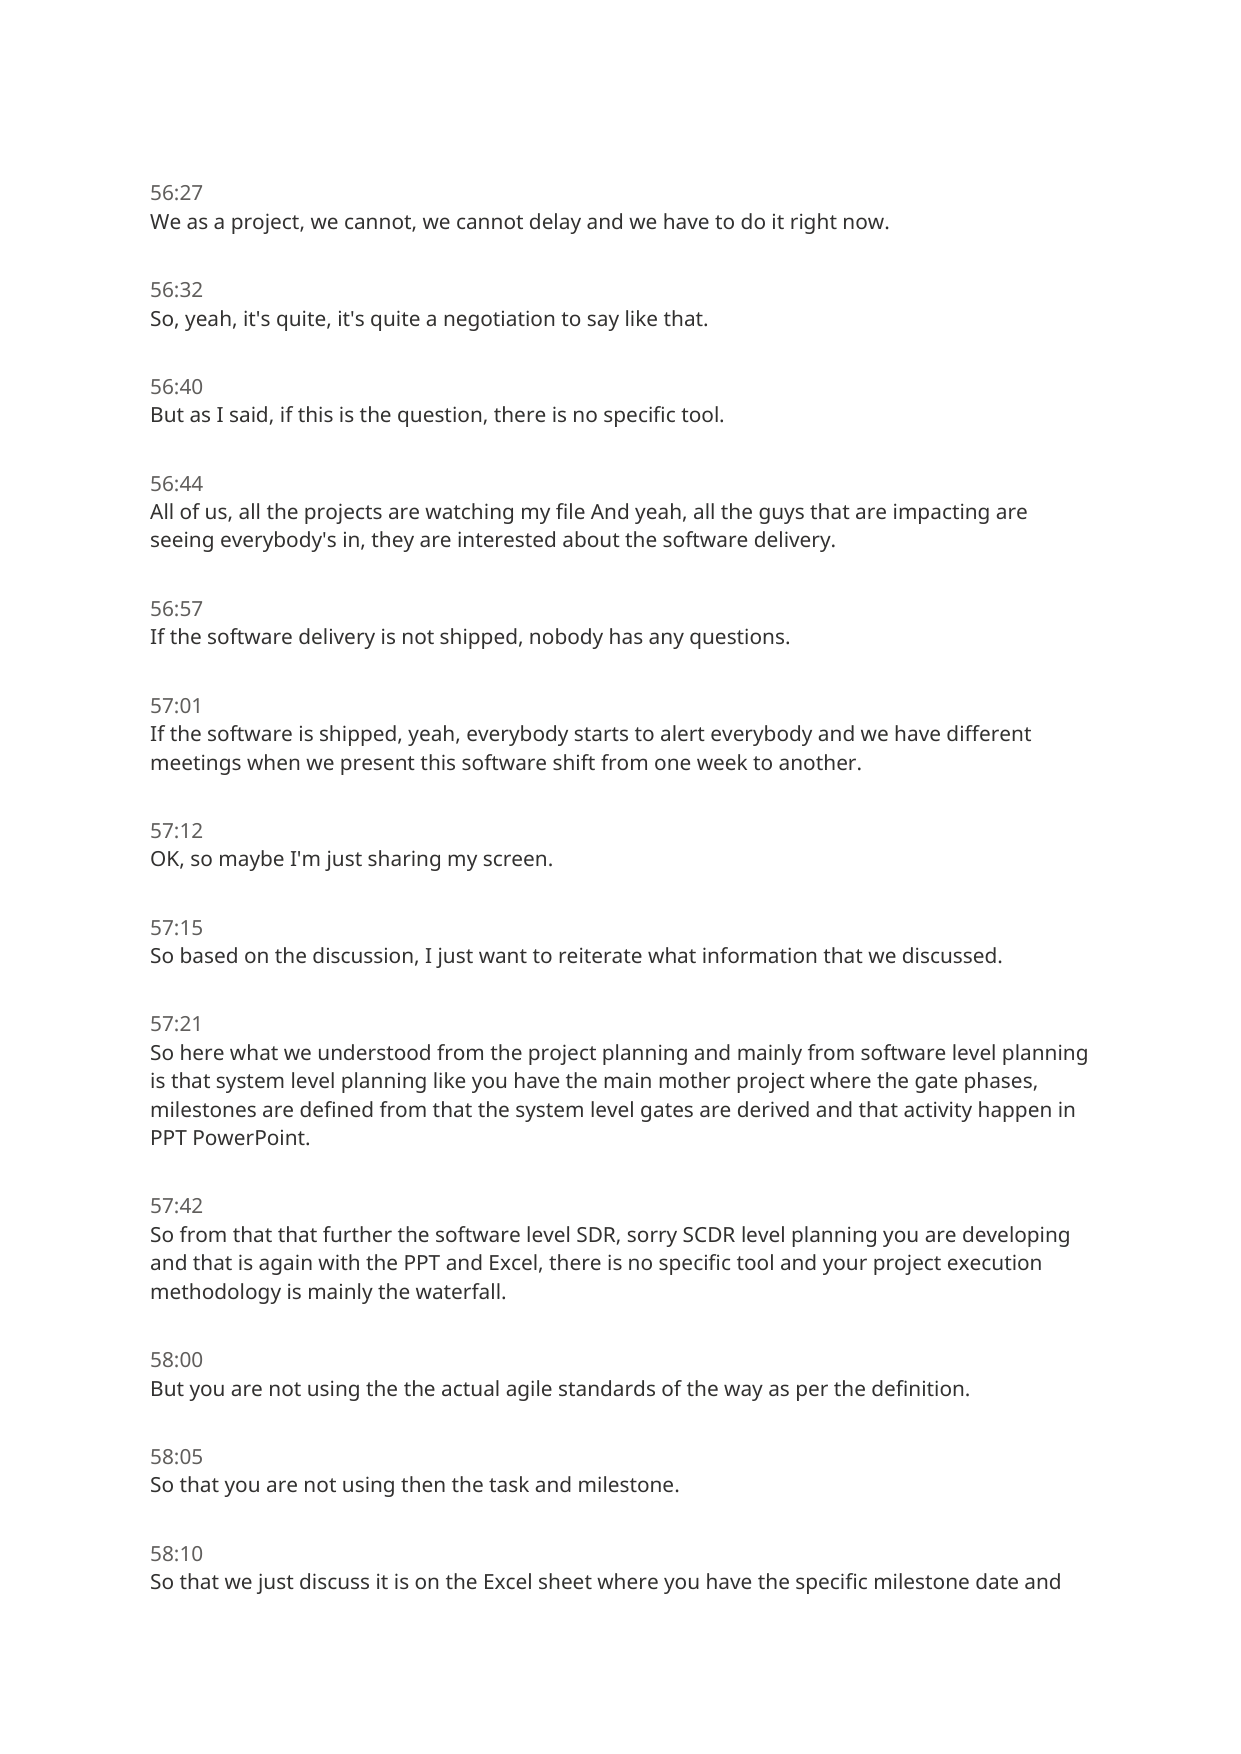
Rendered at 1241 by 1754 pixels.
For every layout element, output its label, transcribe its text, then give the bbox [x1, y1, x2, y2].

text 56:27 We as a project, we cannot, we cannot delay and we have to do it right now. [150, 150, 1090, 235]
text 57:42 So from that that further the software level SDR, sorry SCDR level planning you are developing and that is again with the PPT and Excel, there is no specific tool and your project execution methodology is mainly the waterfall. [150, 1163, 1090, 1305]
text 56:44 All of us, all the projects are watching my file And yeah, all the guys that are impacting are seeing everybody's in, they are interested about the software delivery. [150, 440, 1090, 554]
text 58:00 But you are not using the the actual agile standards of the way as per the definition. [150, 1317, 1090, 1402]
text 57:01 If the software is shipped, yeah, everybody starts to alert everybody and we have different meetings when we present this software shift from one week to another. [150, 662, 1090, 776]
text 57:21 So here what we understood from the project planning and mainly from software level planning is that system level planning like you have the main mother project where the gate phases, milestones are defined from that the system level gates are derived and that activity happen in PPT PowerPoint. [150, 981, 1090, 1152]
text 56:40 But as I said, if this is the question, there is no specific tool. [150, 343, 1090, 429]
text 57:15 So based on the discussion, I just want to reiterate what information that we discussed. [150, 884, 1090, 969]
text 57:12 OK, so maybe I'm just sharing my screen. [150, 787, 1090, 873]
text 56:32 So, yeah, it's quite, it's quite a negotiation to say like that. [150, 247, 1090, 332]
text 58:05 So that you are not using then the task and milestone. [150, 1413, 1090, 1499]
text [150, 1510, 1090, 1596]
text 56:57 If the software delivery is not shipped, nobody has any questions. [150, 566, 1090, 651]
